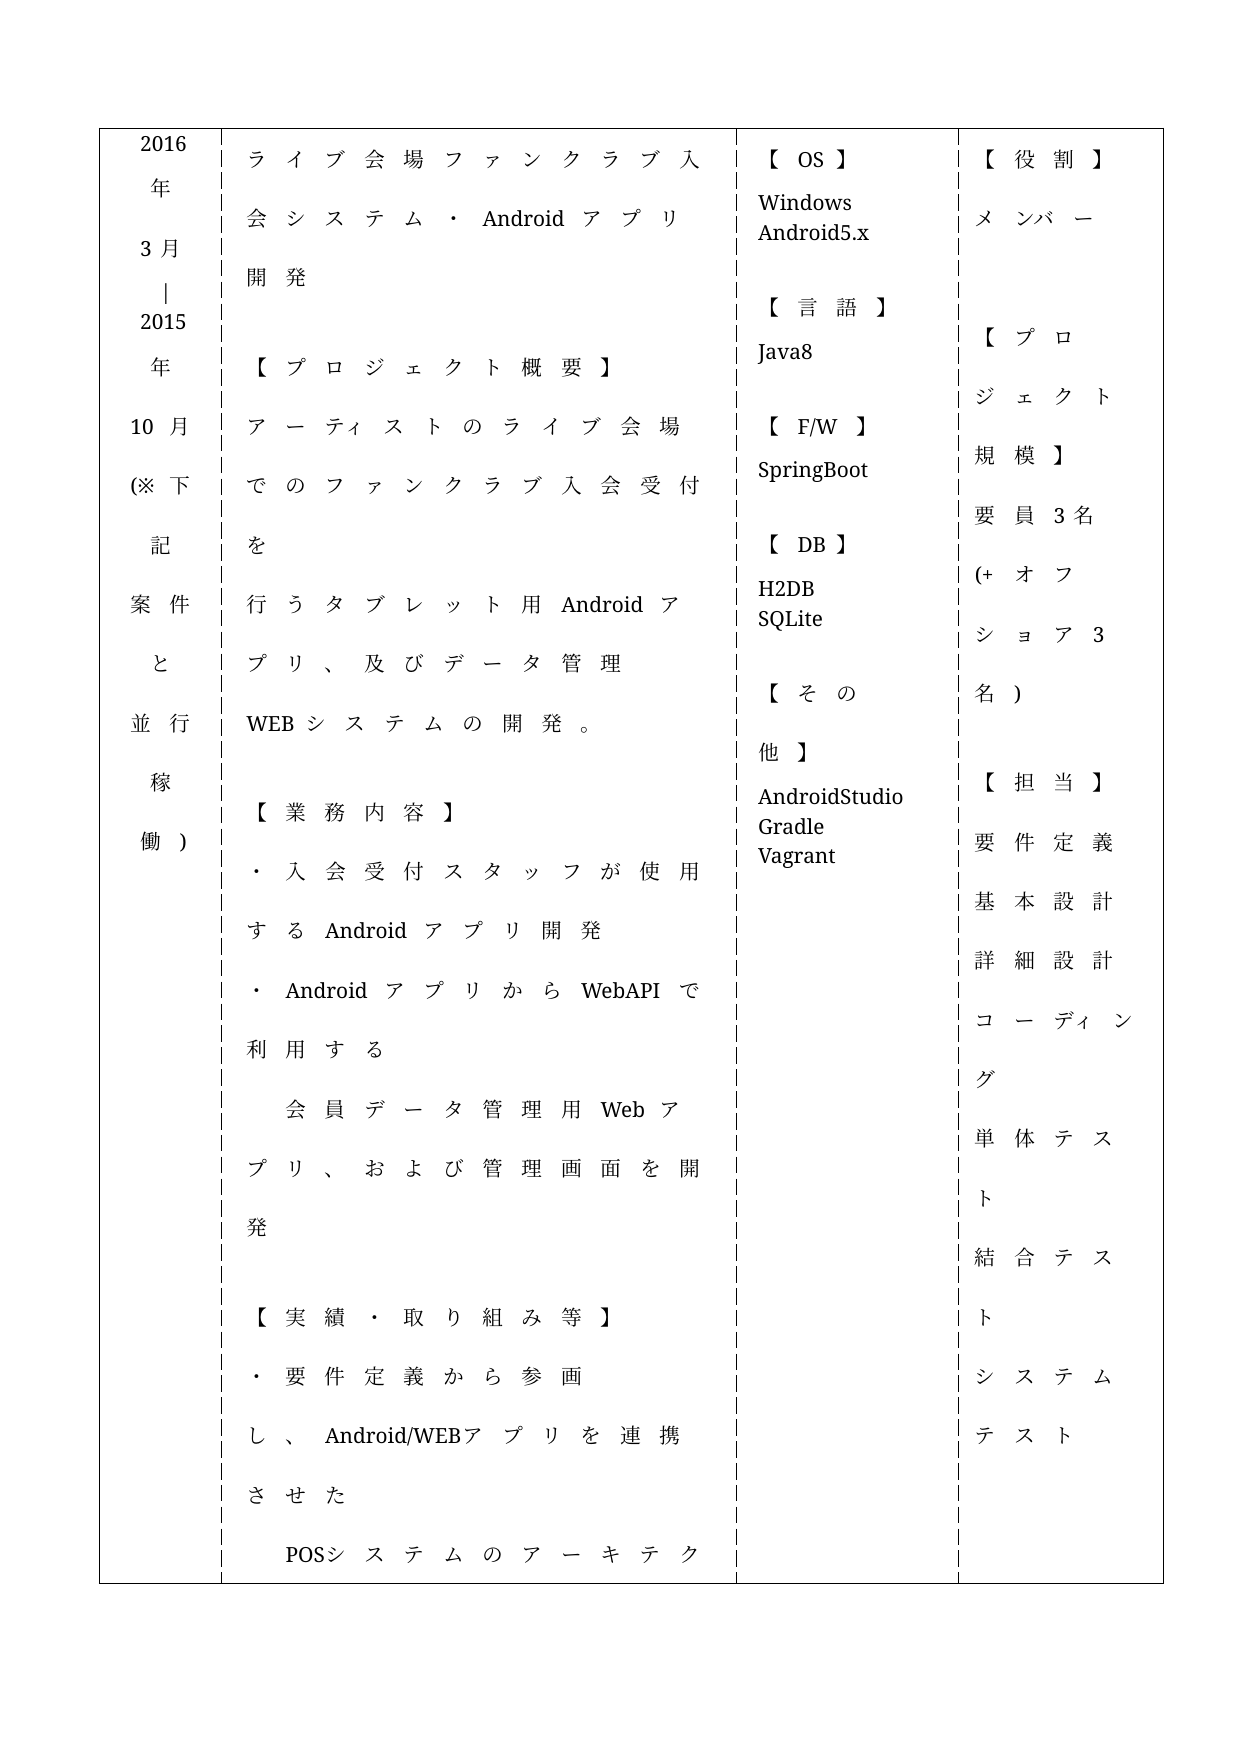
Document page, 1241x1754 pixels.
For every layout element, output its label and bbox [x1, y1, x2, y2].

table_header [958, 129, 1163, 1583]
table_header [221, 129, 737, 1583]
table_header [737, 129, 958, 1583]
table_header [100, 129, 221, 1583]
